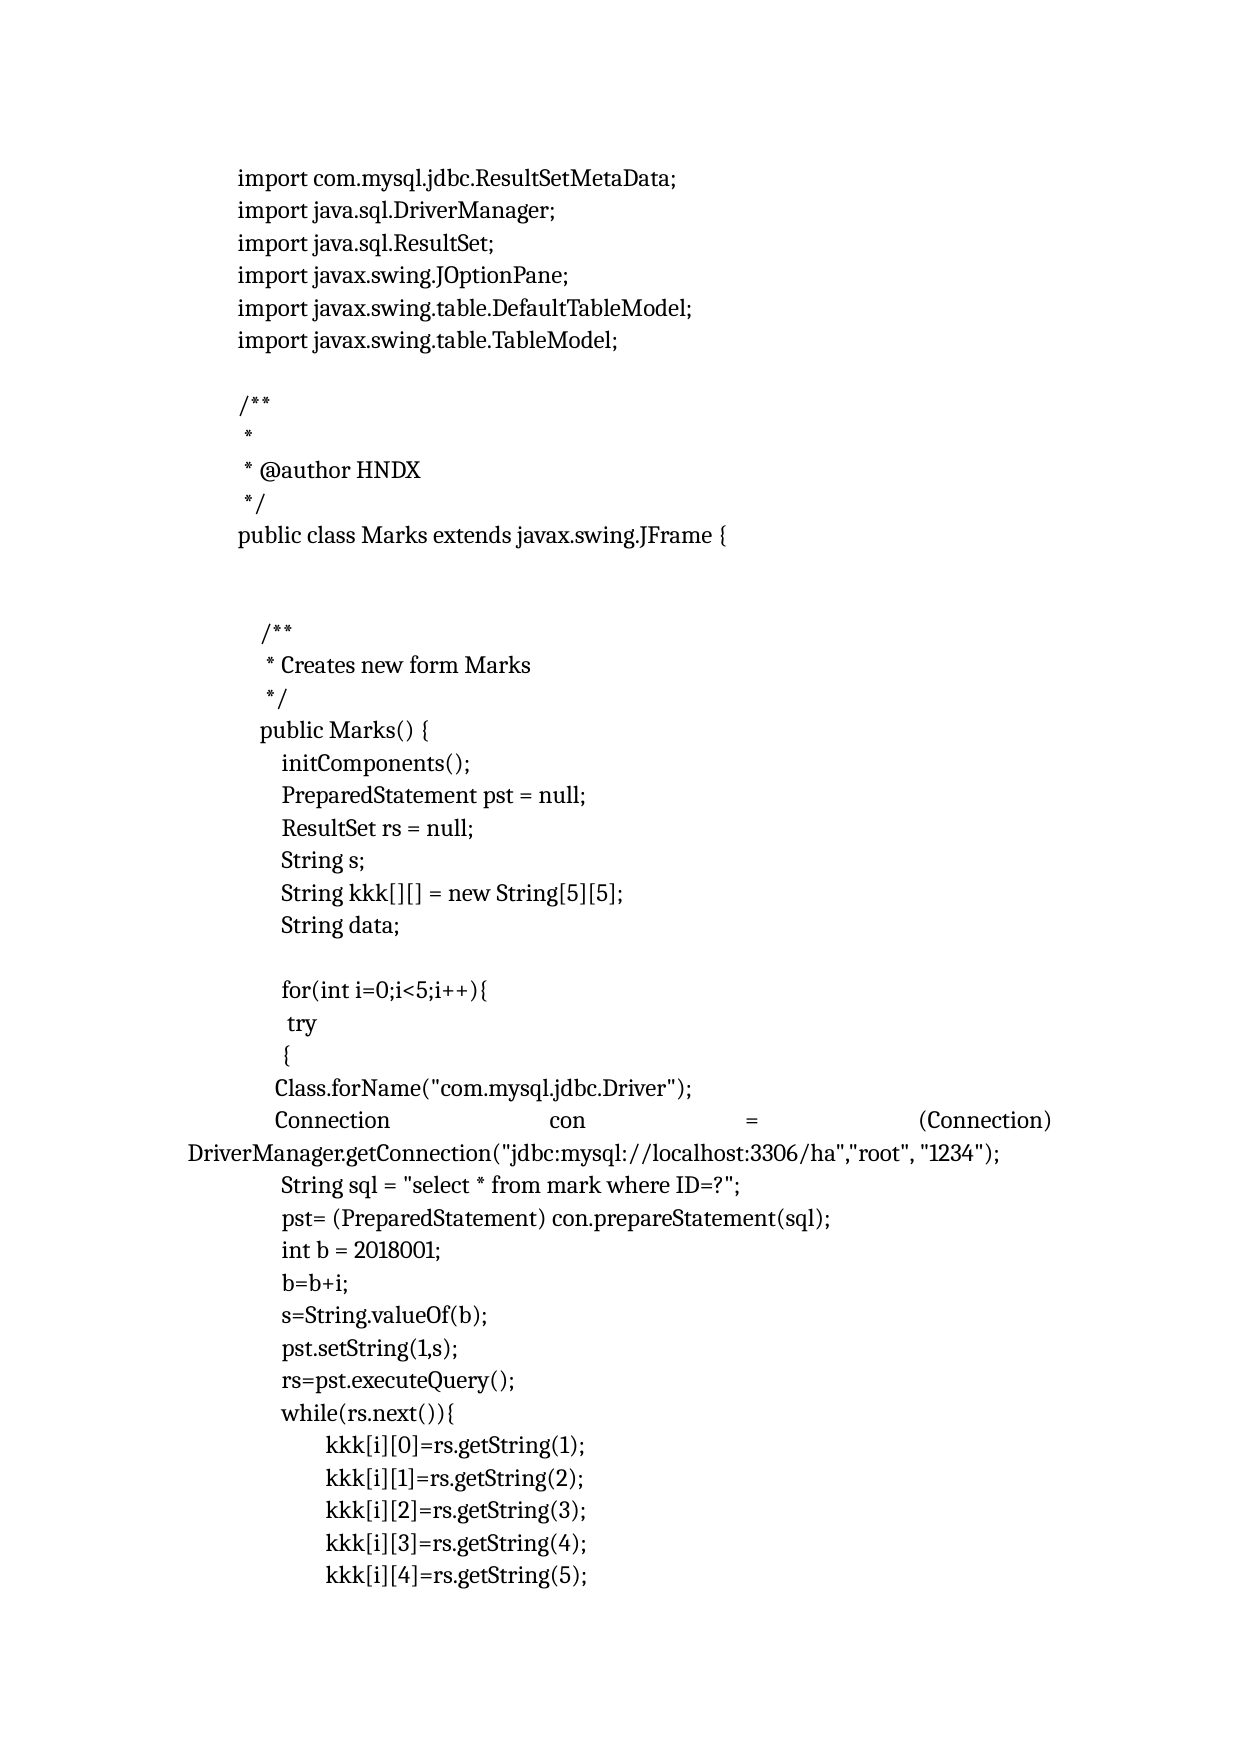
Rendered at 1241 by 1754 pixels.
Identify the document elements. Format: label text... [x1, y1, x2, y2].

text String kkk[][] = new String[5][5]; [187, 877, 1053, 909]
text while(rs.next()){ [187, 1397, 1053, 1429]
text */ [187, 682, 1053, 714]
text pst= (PreparedStatement) con.prepareStatement(sql); [187, 1202, 1053, 1234]
text { [187, 1039, 1053, 1072]
text try [187, 1007, 1053, 1039]
text * [187, 422, 1053, 454]
text int b = 2018001; [187, 1234, 1053, 1267]
text kkk[i][2]=rs.getString(3); [187, 1494, 1053, 1527]
text import javax.swing.JOptionPane; [187, 259, 1053, 292]
text * @author HNDX [187, 454, 1053, 487]
text import java.sql.DriverManager; [187, 194, 1053, 227]
text Class.forName("com.mysql.jdbc.Driver"); [187, 1072, 1053, 1104]
text kkk[i][0]=rs.getString(1); [187, 1429, 1053, 1462]
text String sql = "select * from mark where ID=?"; [187, 1169, 1053, 1202]
text initComponents(); [187, 747, 1053, 779]
text * Creates new form Marks [187, 649, 1053, 682]
text import java.sql.ResultSet; [187, 227, 1053, 259]
text /** [187, 617, 1053, 649]
text pst.setString(1,s); [187, 1332, 1053, 1364]
text public class Marks extends javax.swing.JFrame { [187, 519, 1053, 552]
text String s; [187, 844, 1053, 877]
text /** [187, 389, 1053, 422]
text PreparedStatement pst = null; [187, 779, 1053, 812]
text public Marks() { [187, 714, 1053, 747]
text ResultSet rs = null; [187, 812, 1053, 844]
text rs=pst.executeQuery(); [187, 1364, 1053, 1397]
text import com.mysql.jdbc.ResultSetMetaData; [187, 162, 1053, 194]
text b=b+i; [187, 1267, 1053, 1299]
text Connection con = (Connection) DriverManager.getConnection("jdbc:mysql://localhost:3306/ha","root", "1234"); [187, 1104, 1053, 1169]
text */ [187, 487, 1053, 519]
text kkk[i][4]=rs.getString(5); [187, 1559, 1053, 1592]
text for(int i=0;i<5;i++){ [187, 974, 1053, 1007]
text import javax.swing.table.DefaultTableModel; [187, 292, 1053, 324]
text s=String.valueOf(b); [187, 1299, 1053, 1332]
text String data; [187, 909, 1053, 942]
text kkk[i][3]=rs.getString(4); [187, 1527, 1053, 1559]
text import javax.swing.table.TableModel; [187, 324, 1053, 357]
text kkk[i][1]=rs.getString(2); [187, 1462, 1053, 1494]
